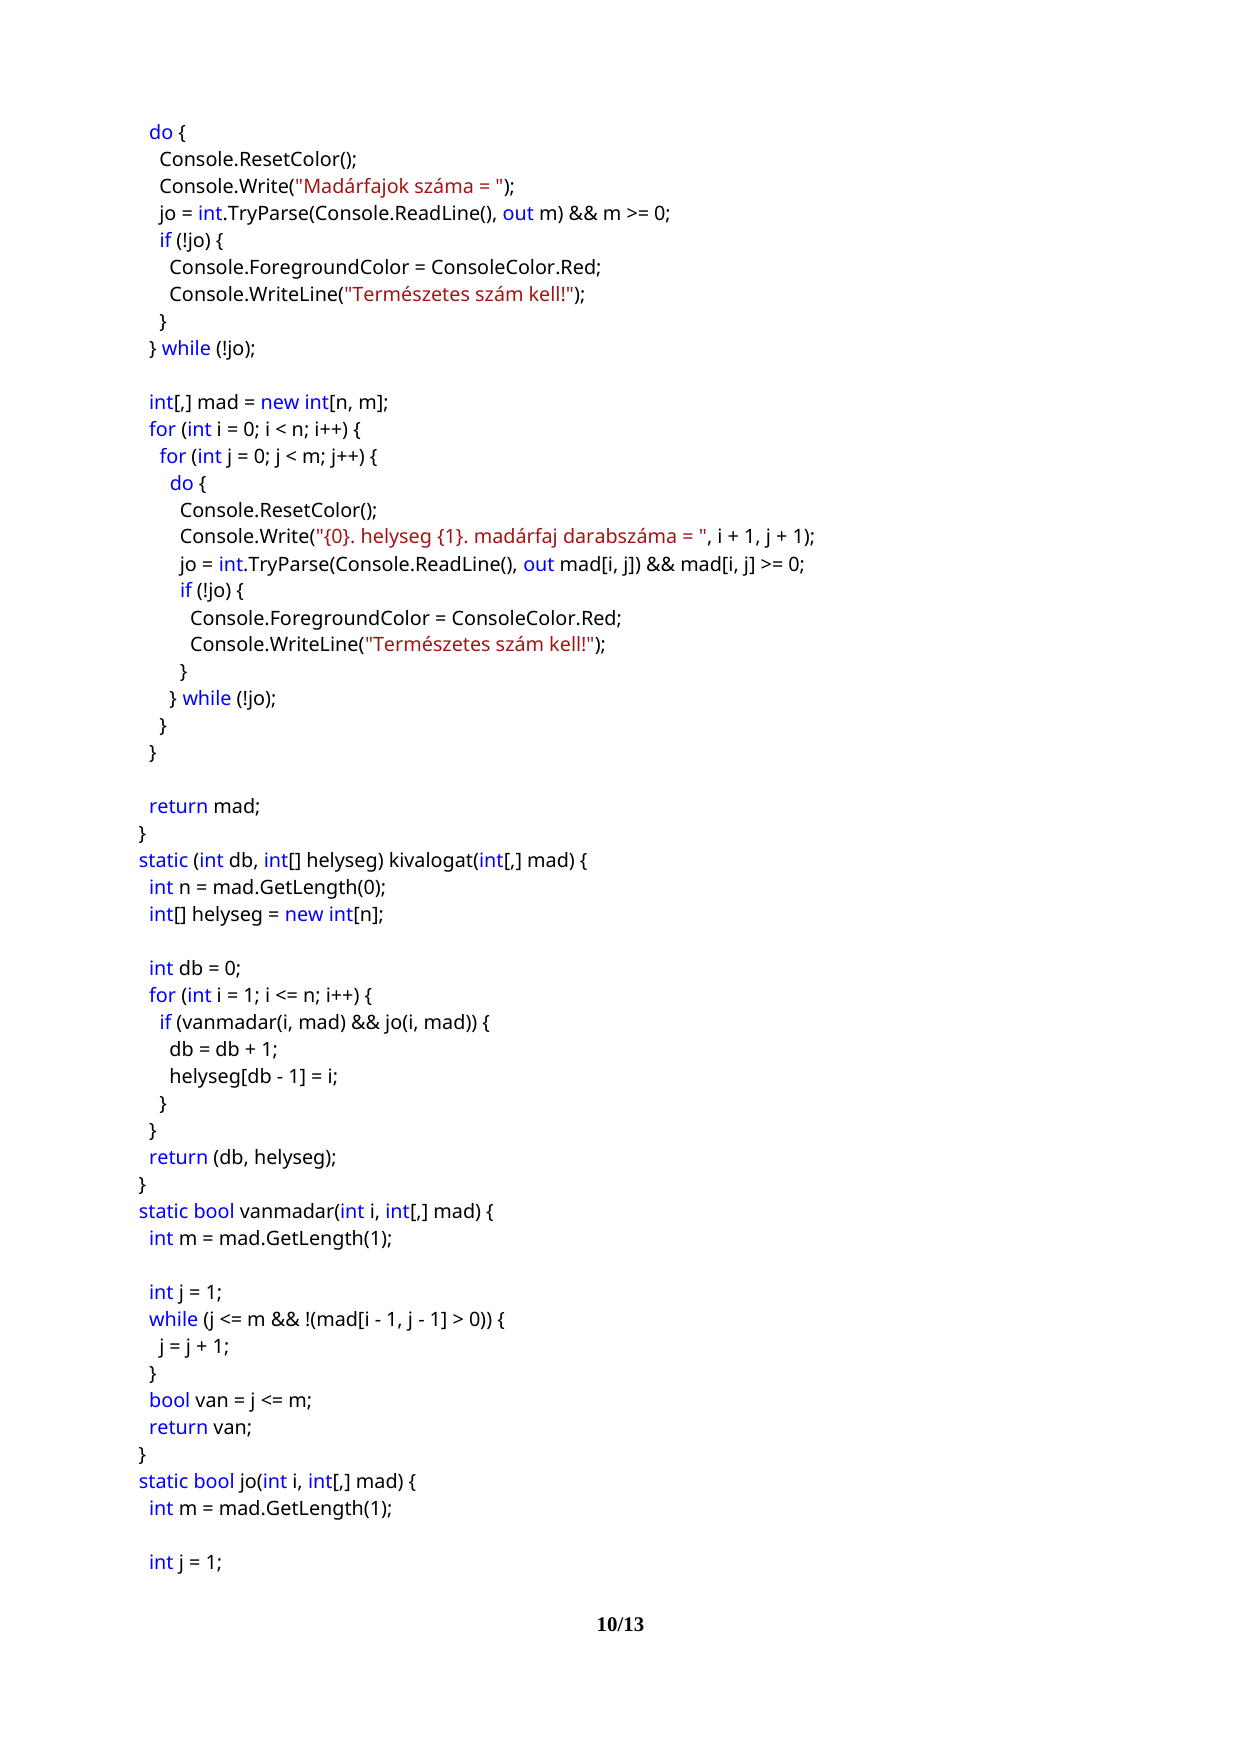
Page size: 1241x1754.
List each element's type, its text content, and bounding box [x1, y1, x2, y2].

text Console.ResetColor(); [118, 496, 1122, 523]
text return (db, helyseg); [118, 1143, 1122, 1170]
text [118, 253, 1122, 280]
text do { [118, 118, 1122, 145]
text int[,] mad = new int[n, m]; [118, 388, 1122, 415]
text Console.ForegroundColor = ConsoleColor.Red; [118, 604, 1122, 631]
text db = db + 1; [118, 1035, 1122, 1062]
text } [118, 819, 1122, 847]
text return van; [118, 1413, 1122, 1440]
text int j = 1; [118, 1278, 1122, 1305]
text int m = mad.GetLength(1); [118, 1224, 1122, 1251]
text } [118, 1116, 1122, 1143]
text for (int i = 0; i < n; i++) { [118, 415, 1122, 442]
text bool van = j <= m; [118, 1386, 1122, 1413]
text } [118, 307, 1122, 334]
text while (j <= m && !(mad[i - 1, j - 1] > 0)) { [118, 1305, 1122, 1332]
text Console.WriteLine("Természetes szám kell!"); [118, 280, 1122, 307]
text if (!jo) { [118, 577, 1122, 604]
text } [118, 712, 1122, 739]
text int db = 0; [118, 954, 1122, 981]
text } [118, 1170, 1122, 1197]
text } while (!jo); [118, 685, 1122, 712]
text } while (!jo); [118, 334, 1122, 361]
text Console.Write("Madárfajok száma = "); [118, 172, 1122, 199]
text Console.WriteLine("Természetes szám kell!"); [118, 631, 1122, 658]
text Console.ResetColor(); [118, 145, 1122, 172]
text } [118, 658, 1122, 685]
text do { [118, 469, 1122, 496]
text int j = 1; [118, 1548, 1122, 1575]
text } [118, 1089, 1122, 1116]
text int[] helyseg = new int[n]; [118, 901, 1122, 927]
text static bool jo(int i, int[,] mad) { [118, 1467, 1122, 1494]
text jo = int.TryParse(Console.ReadLine(), out mad[i, j]) && mad[i, j] >= 0; [118, 550, 1122, 577]
text return mad; [118, 793, 1122, 819]
text int m = mad.GetLength(1); [118, 1494, 1122, 1521]
text } [118, 739, 1122, 766]
text for (int j = 0; j < m; j++) { [118, 442, 1122, 469]
text if (!jo) { [118, 226, 1122, 253]
text static bool vanmadar(int i, int[,] mad) { [118, 1197, 1122, 1224]
text static (int db, int[] helyseg) kivalogat(int[,] mad) { [118, 847, 1122, 873]
text } [118, 1440, 1122, 1467]
text if (vanmadar(i, mad) && jo(i, mad)) { [118, 1008, 1122, 1035]
text jo = int.TryParse(Console.ReadLine(), out m) && m >= 0; [118, 199, 1122, 226]
text j = j + 1; [118, 1332, 1122, 1359]
text Console.Write("{0}. helyseg {1}. madárfaj darabszáma = ", i + 1, j + 1); [118, 523, 1122, 550]
text int n = mad.GetLength(0); [118, 873, 1122, 901]
text helyseg[db - 1] = i; [118, 1062, 1122, 1089]
text } [118, 1359, 1122, 1386]
text for (int i = 1; i <= n; i++) { [118, 981, 1122, 1008]
